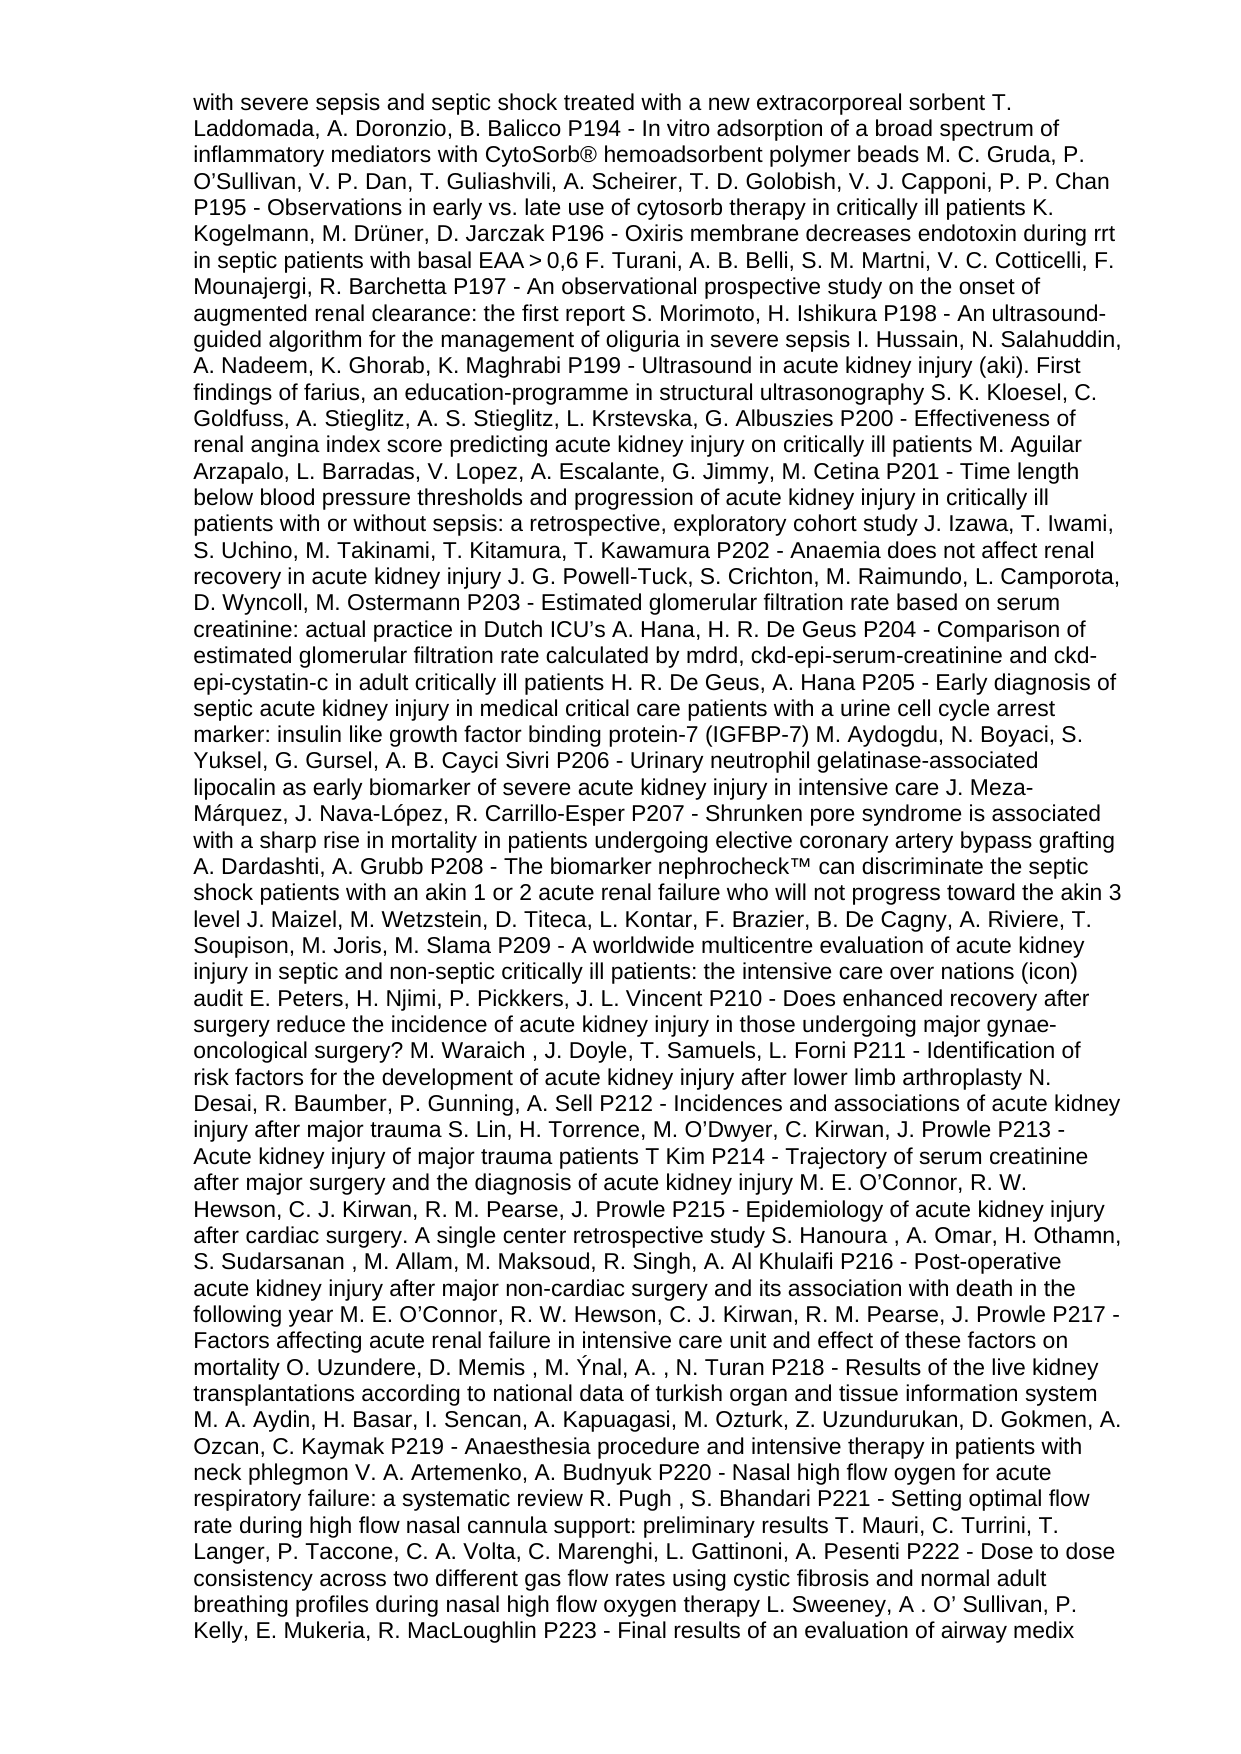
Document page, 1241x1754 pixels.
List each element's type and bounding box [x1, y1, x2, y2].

text [193, 89, 1122, 1643]
